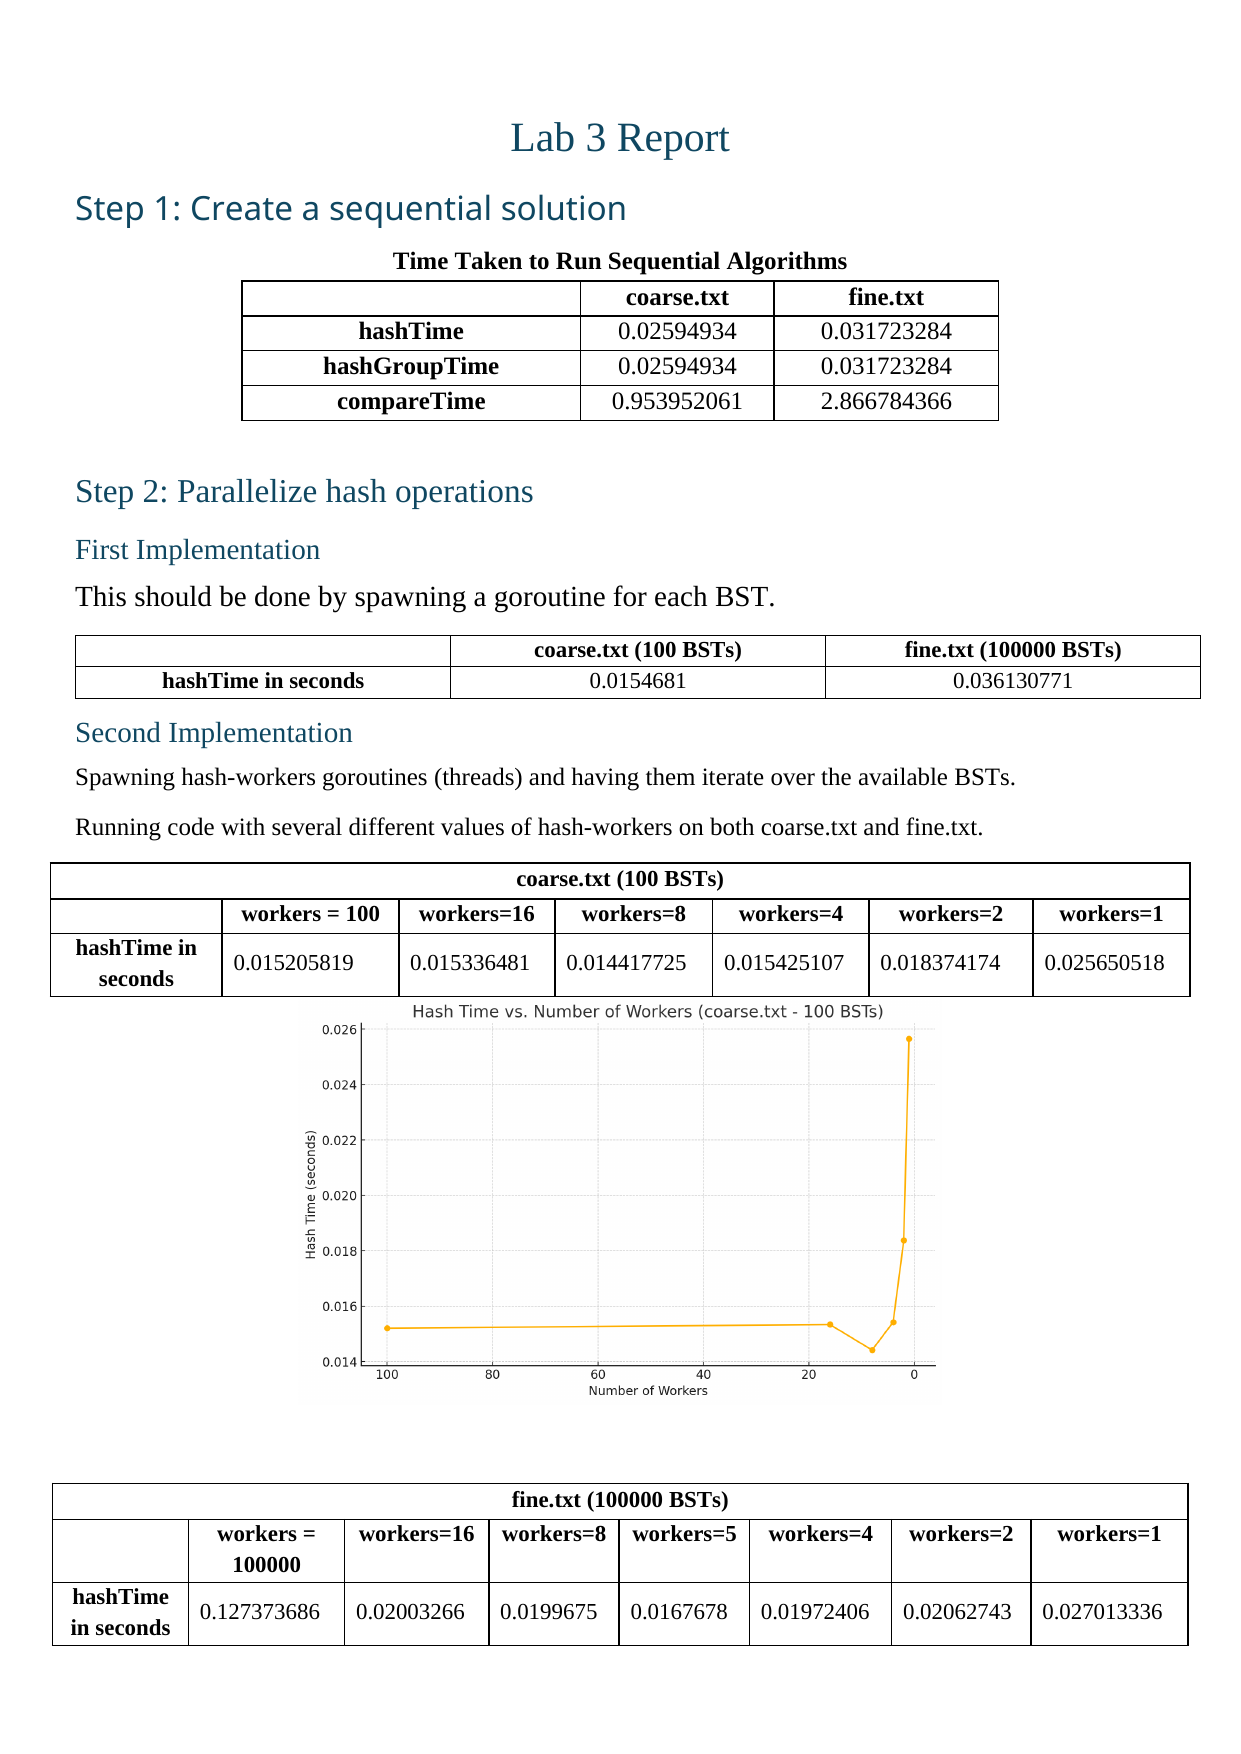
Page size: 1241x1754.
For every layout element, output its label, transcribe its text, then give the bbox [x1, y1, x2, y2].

table_cell workers=16 [400, 900, 554, 933]
text Spawning hash-workers goroutines (threads) and having them iterate over the available BSTs. [75, 762, 1165, 791]
table_cell workers = 100000 [189, 1520, 344, 1582]
table_header fine.txt (100000 BSTs) [826, 636, 1200, 666]
table_cell 0.031723284 [775, 317, 998, 350]
table_cell workers=8 [556, 900, 712, 933]
table_cell workers=1 [1034, 900, 1189, 933]
table_cell workers=2 [892, 1520, 1030, 1582]
table_cell workers=4 [713, 900, 868, 933]
table_cell compareTime [243, 386, 580, 419]
table_cell 0.0154681 [451, 667, 825, 697]
table_cell 0.02062743 [892, 1583, 1030, 1645]
table_cell 0.02594934 [581, 317, 773, 350]
table_cell 0.015425107 [713, 934, 868, 996]
table_cell hashGroupTime [243, 351, 580, 385]
table_cell 0.02594934 [581, 351, 773, 385]
table_cell 0.027013336 [1032, 1583, 1187, 1645]
table_cell [53, 1520, 188, 1582]
table_cell workers = 100 [223, 900, 398, 933]
table_cell 0.953952061 [581, 386, 773, 419]
table_cell workers=5 [620, 1520, 749, 1582]
table_cell workers=4 [750, 1520, 891, 1582]
table_header coarse.txt (100 BSTs) [451, 636, 825, 666]
table_cell workers=2 [870, 900, 1032, 933]
table_cell hashTime in seconds [76, 667, 450, 697]
table_cell 0.036130771 [826, 667, 1200, 697]
table_cell 0.0199675 [490, 1583, 618, 1645]
subtitle Lab 3 Report [75, 112, 1165, 160]
table_cell 0.015336481 [400, 934, 554, 996]
table_cell [243, 282, 580, 315]
table_cell coarse.txt [581, 282, 773, 315]
subtitle First Implementation [75, 532, 1165, 566]
table_cell hashTime in seconds [51, 934, 221, 996]
subtitle Step 1: Create a sequential solution [75, 185, 1165, 230]
table_cell workers=8 [490, 1520, 618, 1582]
table_cell workers=1 [1032, 1520, 1187, 1582]
table_cell workers=16 [345, 1520, 488, 1582]
subtitle Step 2: Parallelize hash operations [75, 471, 1165, 509]
table_cell hashTime [243, 317, 580, 350]
table_header Time Taken to Run Sequential Algorithms [242, 246, 998, 280]
table_cell 0.127373686 [189, 1583, 344, 1645]
table_cell 0.031723284 [775, 351, 998, 385]
table_cell 2.866784366 [775, 386, 998, 419]
table_cell 0.0167678 [620, 1583, 749, 1645]
text Running code with several different values of hash-workers on both coarse.txt and fine.txt. [75, 812, 1165, 841]
table_cell 0.015205819 [223, 934, 398, 996]
subtitle Second Implementation [75, 715, 1165, 749]
table_cell fine.txt [775, 282, 998, 315]
table_cell 0.018374174 [870, 934, 1032, 996]
table_cell 0.025650518 [1034, 934, 1189, 996]
table_cell 0.014417725 [556, 934, 712, 996]
table_cell 0.01972406 [750, 1583, 891, 1645]
table_header [76, 636, 450, 666]
table_cell hashTime in seconds [53, 1583, 188, 1645]
text This should be done by spawning a goroutine for each BST. [75, 579, 1165, 613]
table_header coarse.txt (100 BSTs) [51, 864, 1189, 898]
table_header fine.txt (100000 BSTs) [53, 1484, 1187, 1519]
table_cell [51, 900, 221, 933]
table_cell 0.02003266 [345, 1583, 488, 1645]
